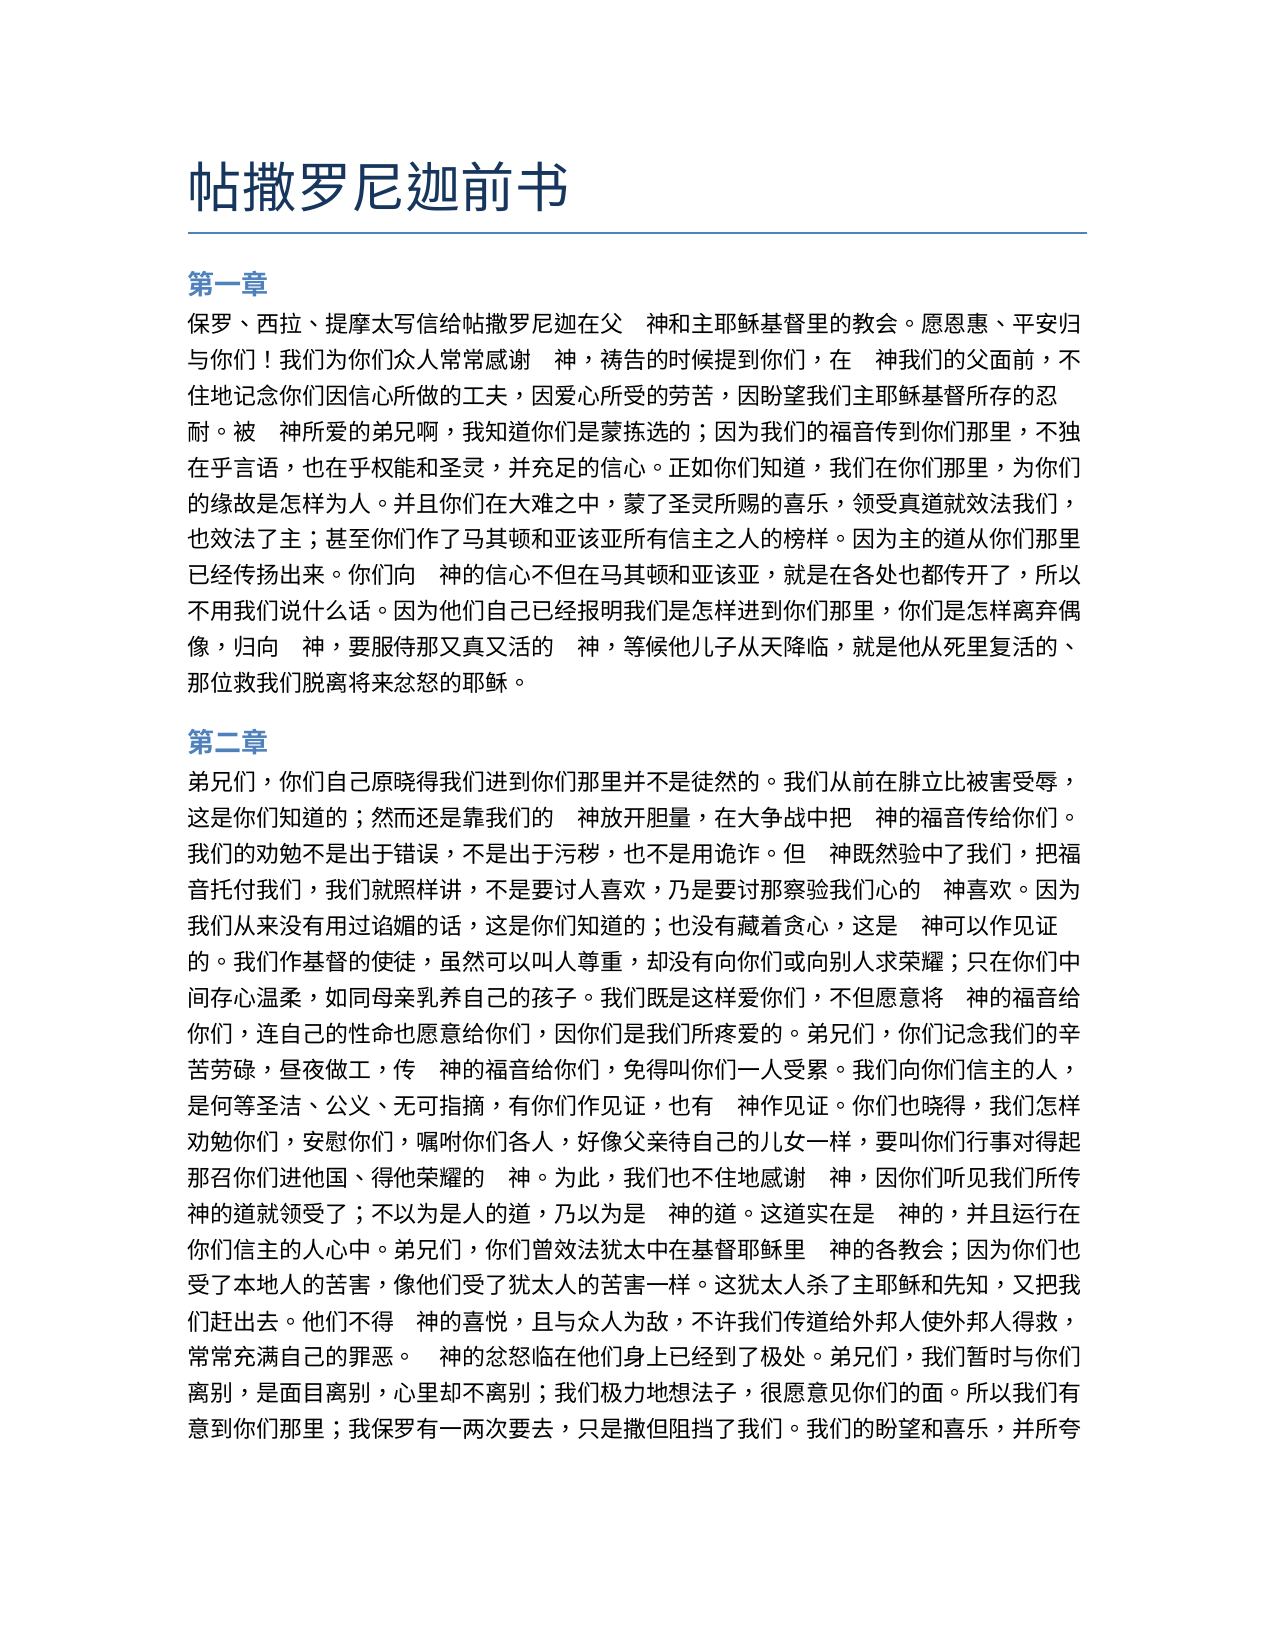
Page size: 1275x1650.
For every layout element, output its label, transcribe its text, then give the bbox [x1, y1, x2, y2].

subtitle 第一章 [187, 265, 1087, 302]
subtitle 第二章 [187, 724, 1087, 761]
title 帖撒罗尼迦前书 [187, 150, 1087, 234]
text 保罗、西拉、提摩太写信给帖撒罗尼迦在父 神和主耶稣基督里的教会。愿恩惠、平安归与你们！我们为你们众人常常感谢 神，祷告的时候提到你们，在 神我们的父面前，不住地记念你们因信心所做的工夫，因爱心所受的劳苦，因盼望我们主耶稣基督所存的忍耐。被 神所爱的弟兄啊，我知道你们是蒙拣选的；因为我们的福音传到你们那里，不独在乎言语，也在乎权能和圣灵，并充足的信心。正如你们知道，我们在你们那里，为你们的缘故是怎样为人。并且你们在大难之中，蒙了圣灵所赐的喜乐，领受真道就效法我们，也效法了主；甚至你们作了马其顿和亚该亚所有信主之人的榜样。因为主的道从你们那里已经传扬出来。你们向 神的信心不但在马其顿和亚该亚，就是在各处也都传开了，所以不用我们说什么话。因为他们自己已经报明我们是怎样进到你们那里，你们是怎样离弃偶像，归向 神，要服侍那又真又活的 神，等候他儿子从天降临，就是他从死里复活的、那位救我们脱离将来忿怒的耶稣。 [187, 308, 1087, 698]
